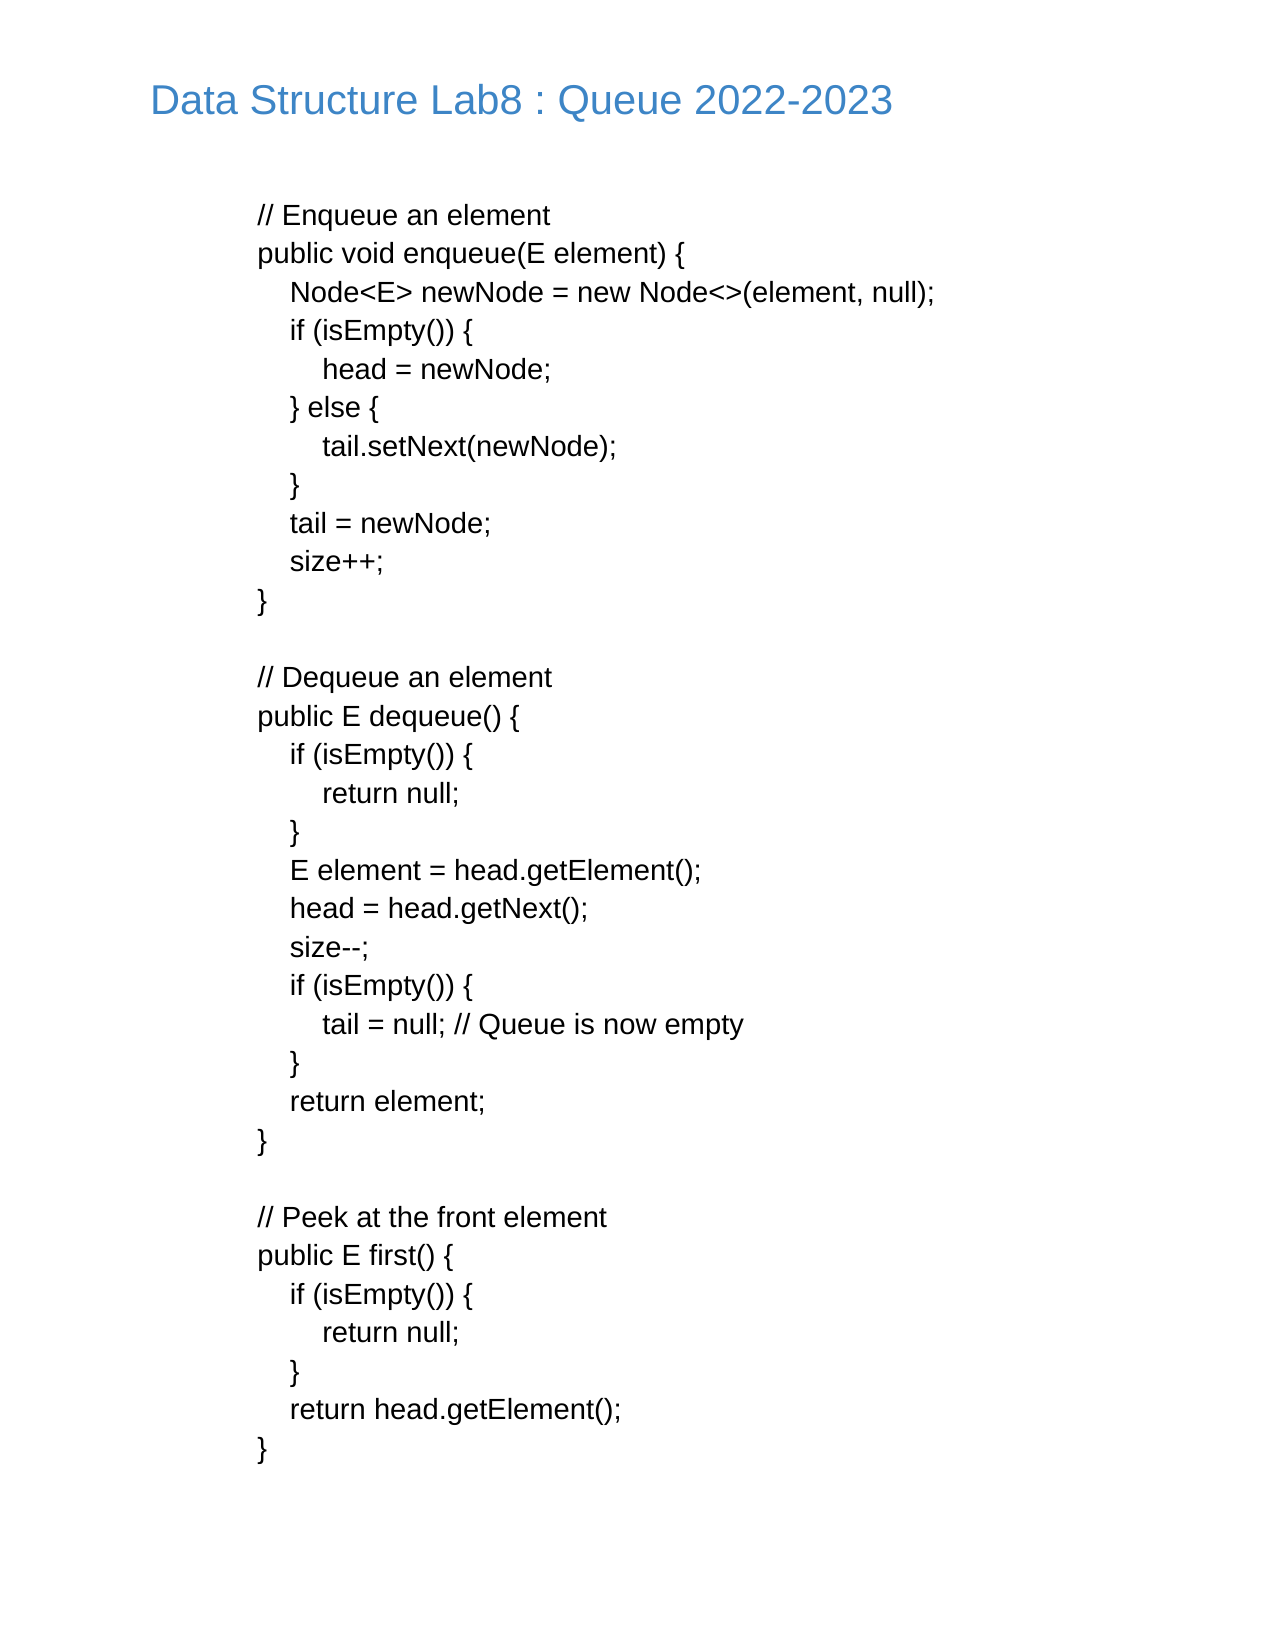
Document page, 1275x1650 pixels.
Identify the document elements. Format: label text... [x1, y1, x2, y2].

text size++; [225, 544, 1125, 578]
text } [225, 1123, 1125, 1156]
text tail = newNode; [225, 506, 1125, 539]
text return element; [225, 1084, 1125, 1118]
text return null; [225, 776, 1125, 809]
text tail = null; // Queue is now empty [225, 1007, 1125, 1041]
text } else { [225, 390, 1125, 424]
text if (isEmpty()) { [225, 737, 1125, 771]
text // Enqueue an element [225, 198, 1125, 231]
text if (isEmpty()) { [225, 968, 1125, 1002]
text size--; [225, 930, 1125, 963]
text } [225, 467, 1125, 501]
text return null; [225, 1315, 1125, 1349]
text public E first() { [225, 1238, 1125, 1272]
text if (isEmpty()) { [225, 313, 1125, 347]
text return head.getElement(); [225, 1392, 1125, 1426]
text E element = head.getElement(); [225, 853, 1125, 886]
text public E dequeue() { [225, 699, 1125, 732]
text Node<E> newNode = new Node<>(element, null); [225, 275, 1125, 308]
text // Dequeue an element [225, 660, 1125, 694]
text // Peek at the front element [225, 1200, 1125, 1233]
text } [225, 1046, 1125, 1079]
text head = head.getNext(); [225, 891, 1125, 925]
text } [225, 583, 1125, 617]
text public void enqueue(E element) { [225, 236, 1125, 270]
text } [225, 814, 1125, 848]
text tail.setNext(newNode); [225, 429, 1125, 462]
text head = newNode; [225, 352, 1125, 385]
text } [225, 1354, 1125, 1387]
text } [225, 1431, 1125, 1464]
text if (isEmpty()) { [225, 1277, 1125, 1310]
